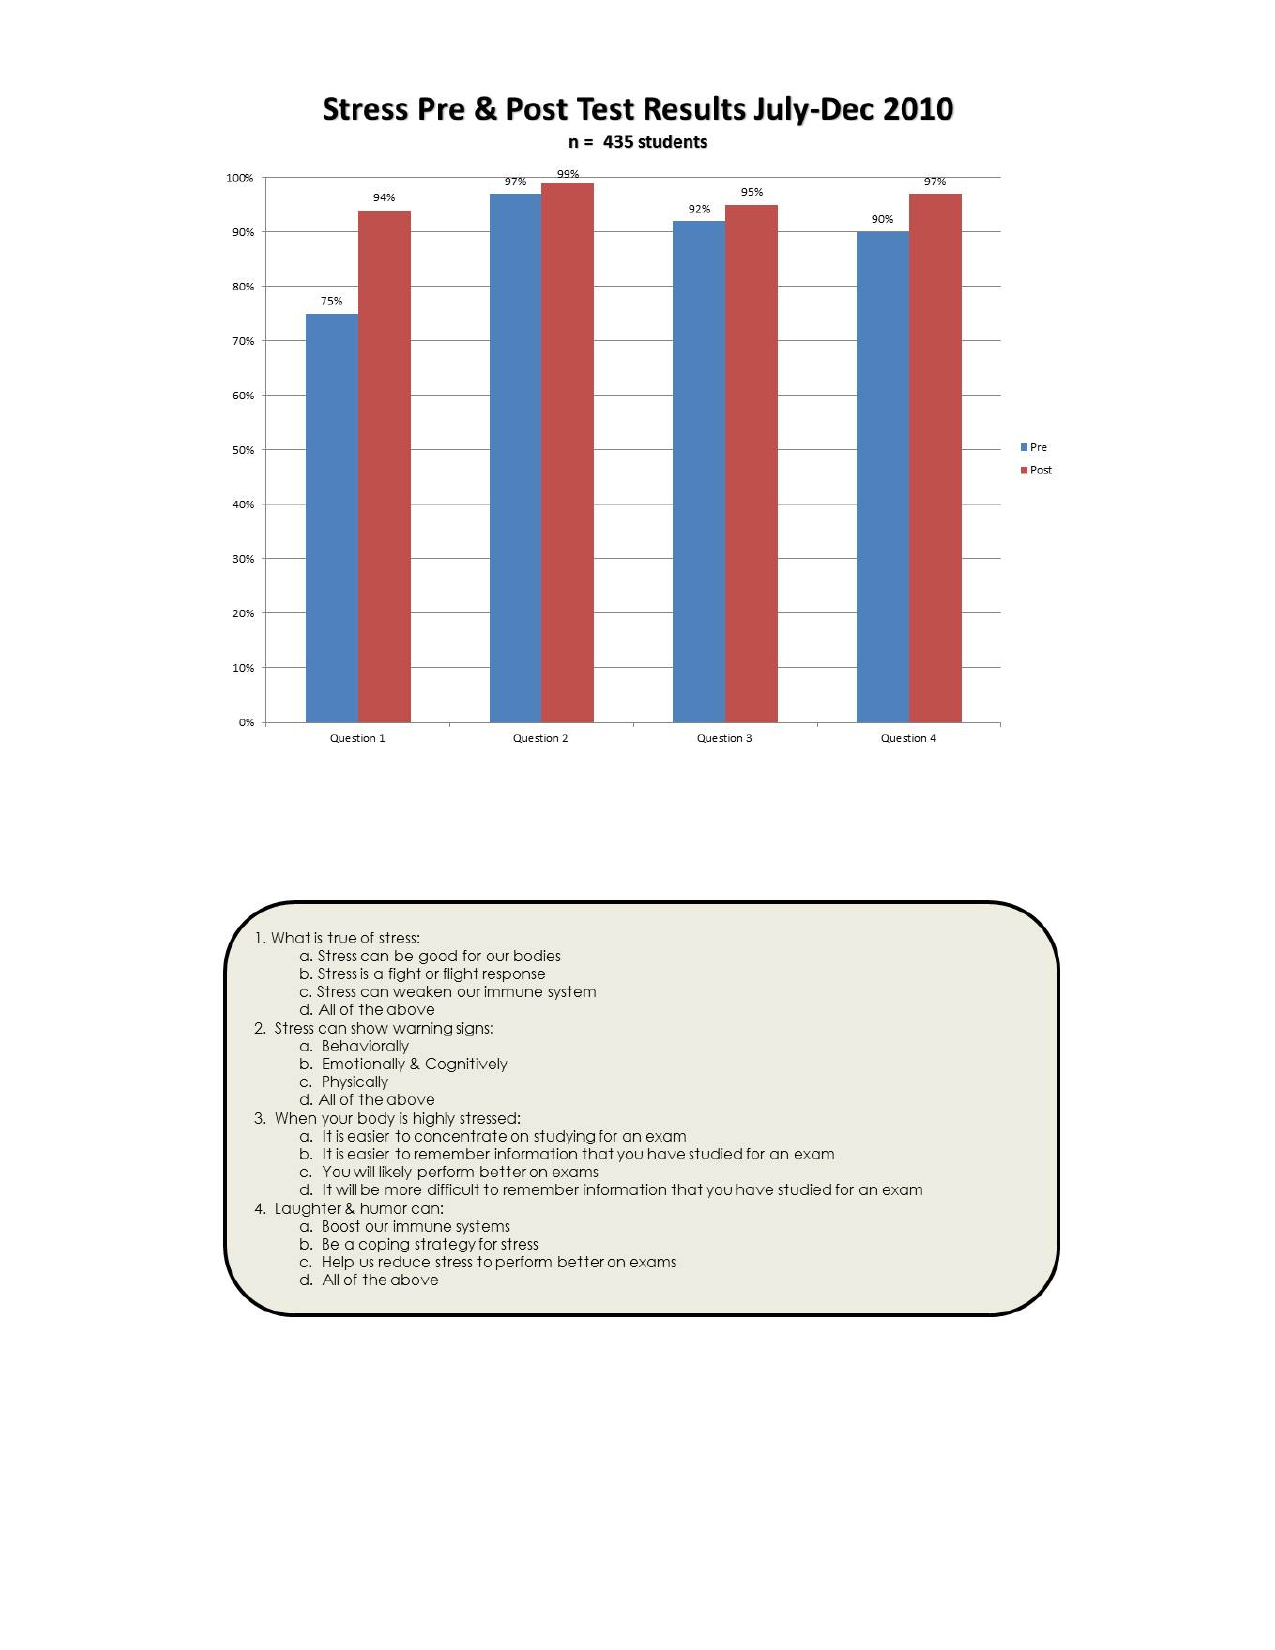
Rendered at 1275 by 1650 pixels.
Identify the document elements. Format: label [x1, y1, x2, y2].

picture [187, 775, 1088, 1450]
picture [187, 75, 1088, 750]
